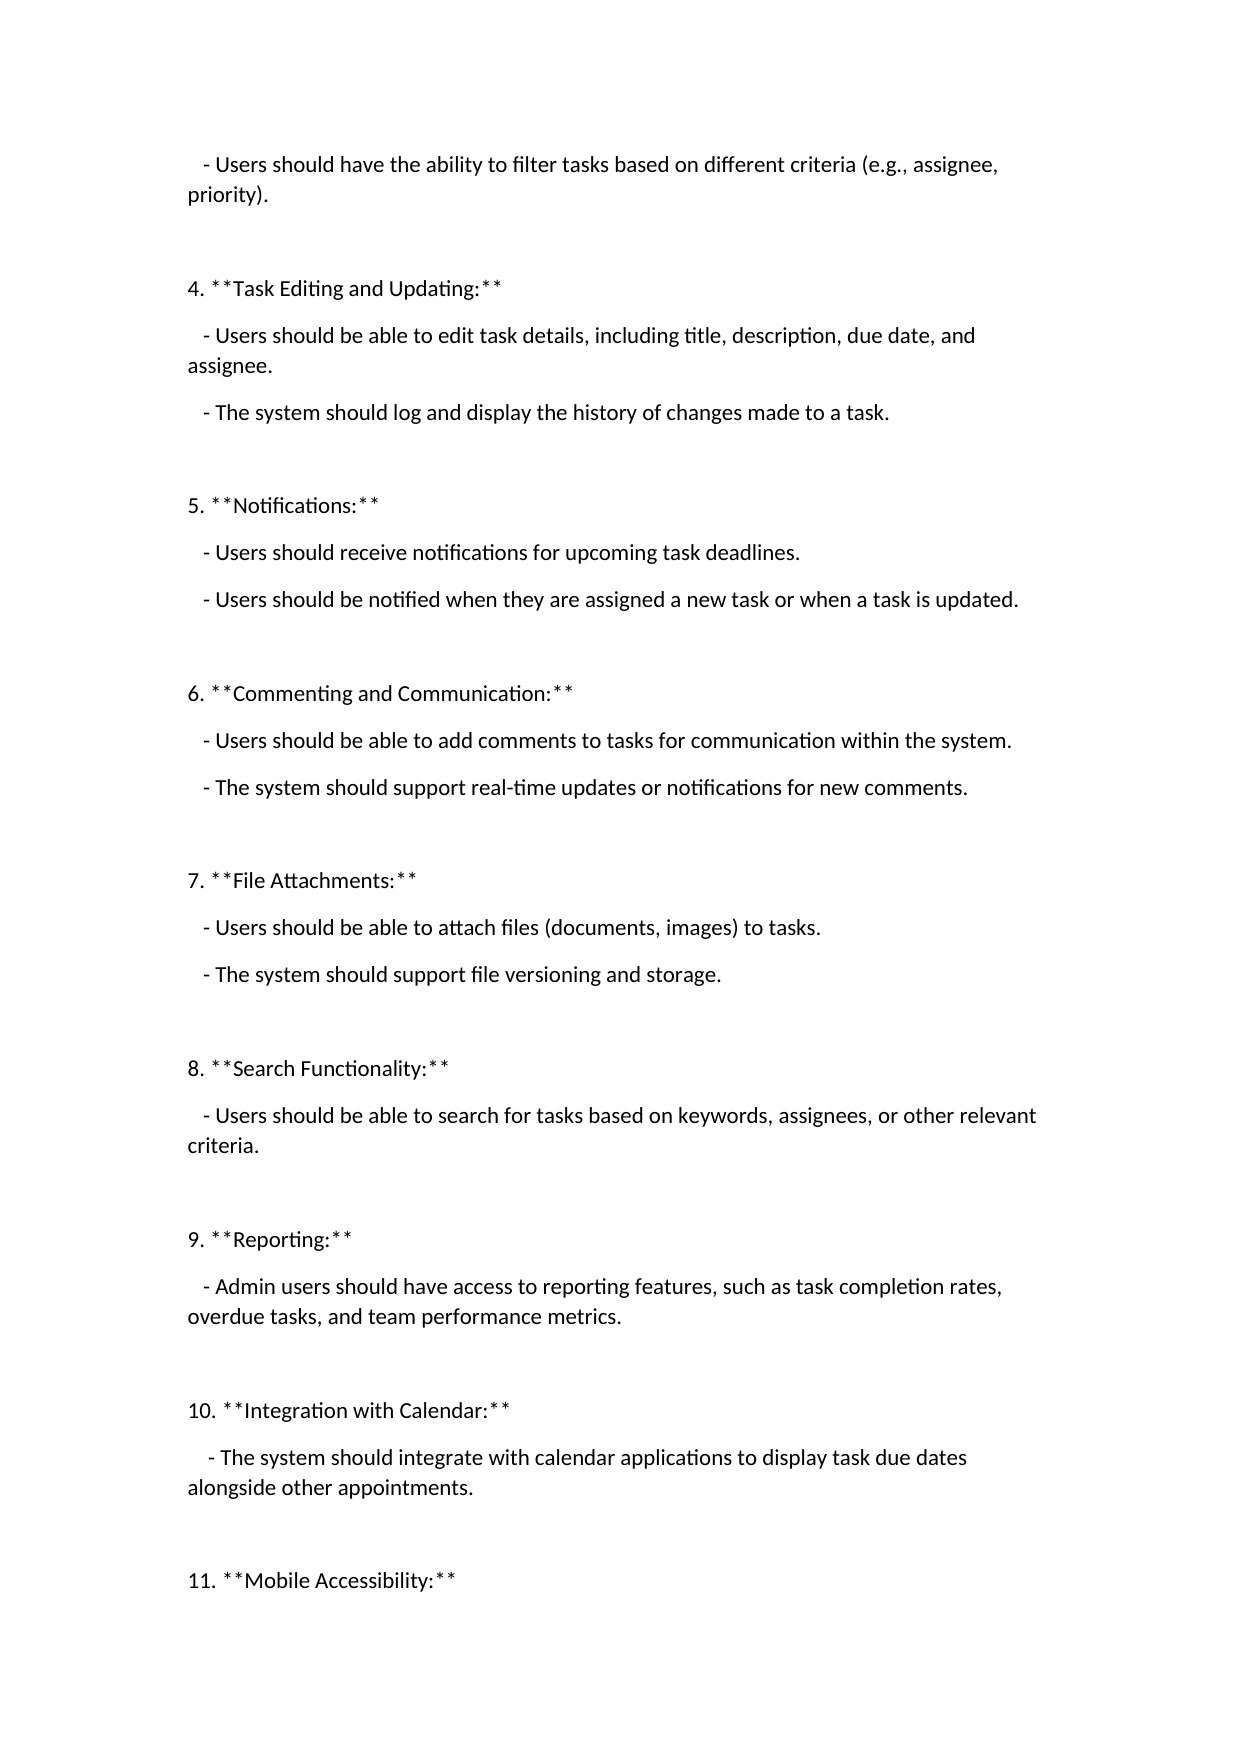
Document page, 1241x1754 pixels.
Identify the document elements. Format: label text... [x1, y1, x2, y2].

text - The system should log and display the history of changes made to a task. [187, 398, 1053, 426]
text 9. **Reporting:** [187, 1225, 1053, 1253]
text 8. **Search Functionality:** [187, 1054, 1053, 1082]
text - Admin users should have access to reporting features, such as task completion rates, overdue tasks, and team performance metrics. [187, 1272, 1053, 1330]
text - Users should be able to add comments to tasks for communication within the system. [187, 726, 1053, 754]
text - Users should be notified when they are assigned a new task or when a task is updated. [187, 585, 1053, 613]
text - The system should support file versioning and storage. [187, 960, 1053, 988]
text - Users should receive notifications for upcoming task deadlines. [187, 538, 1053, 567]
text - The system should support real-time updates or notifications for new comments. [187, 773, 1053, 801]
text - Users should be able to attach files (documents, images) to tasks. [187, 913, 1053, 942]
text - Users should have the ability to filter tasks based on different criteria (e.g., assignee, priority). [187, 150, 1053, 208]
text 6. **Commenting and Communication:** [187, 679, 1053, 707]
text 4. **Task Editing and Updating:** [187, 274, 1053, 302]
text 11. **Mobile Accessibility:** [187, 1567, 1053, 1595]
text 5. **Notifications:** [187, 492, 1053, 520]
text - Users should be able to search for tasks based on keywords, assignees, or other relevant criteria. [187, 1101, 1053, 1159]
text 7. **File Attachments:** [187, 867, 1053, 895]
text - The system should integrate with calendar applications to display task due dates alongside other appointments. [187, 1443, 1053, 1501]
text 10. **Integration with Calendar:** [187, 1396, 1053, 1424]
text - Users should be able to edit task details, including title, description, due date, and assignee. [187, 321, 1053, 379]
